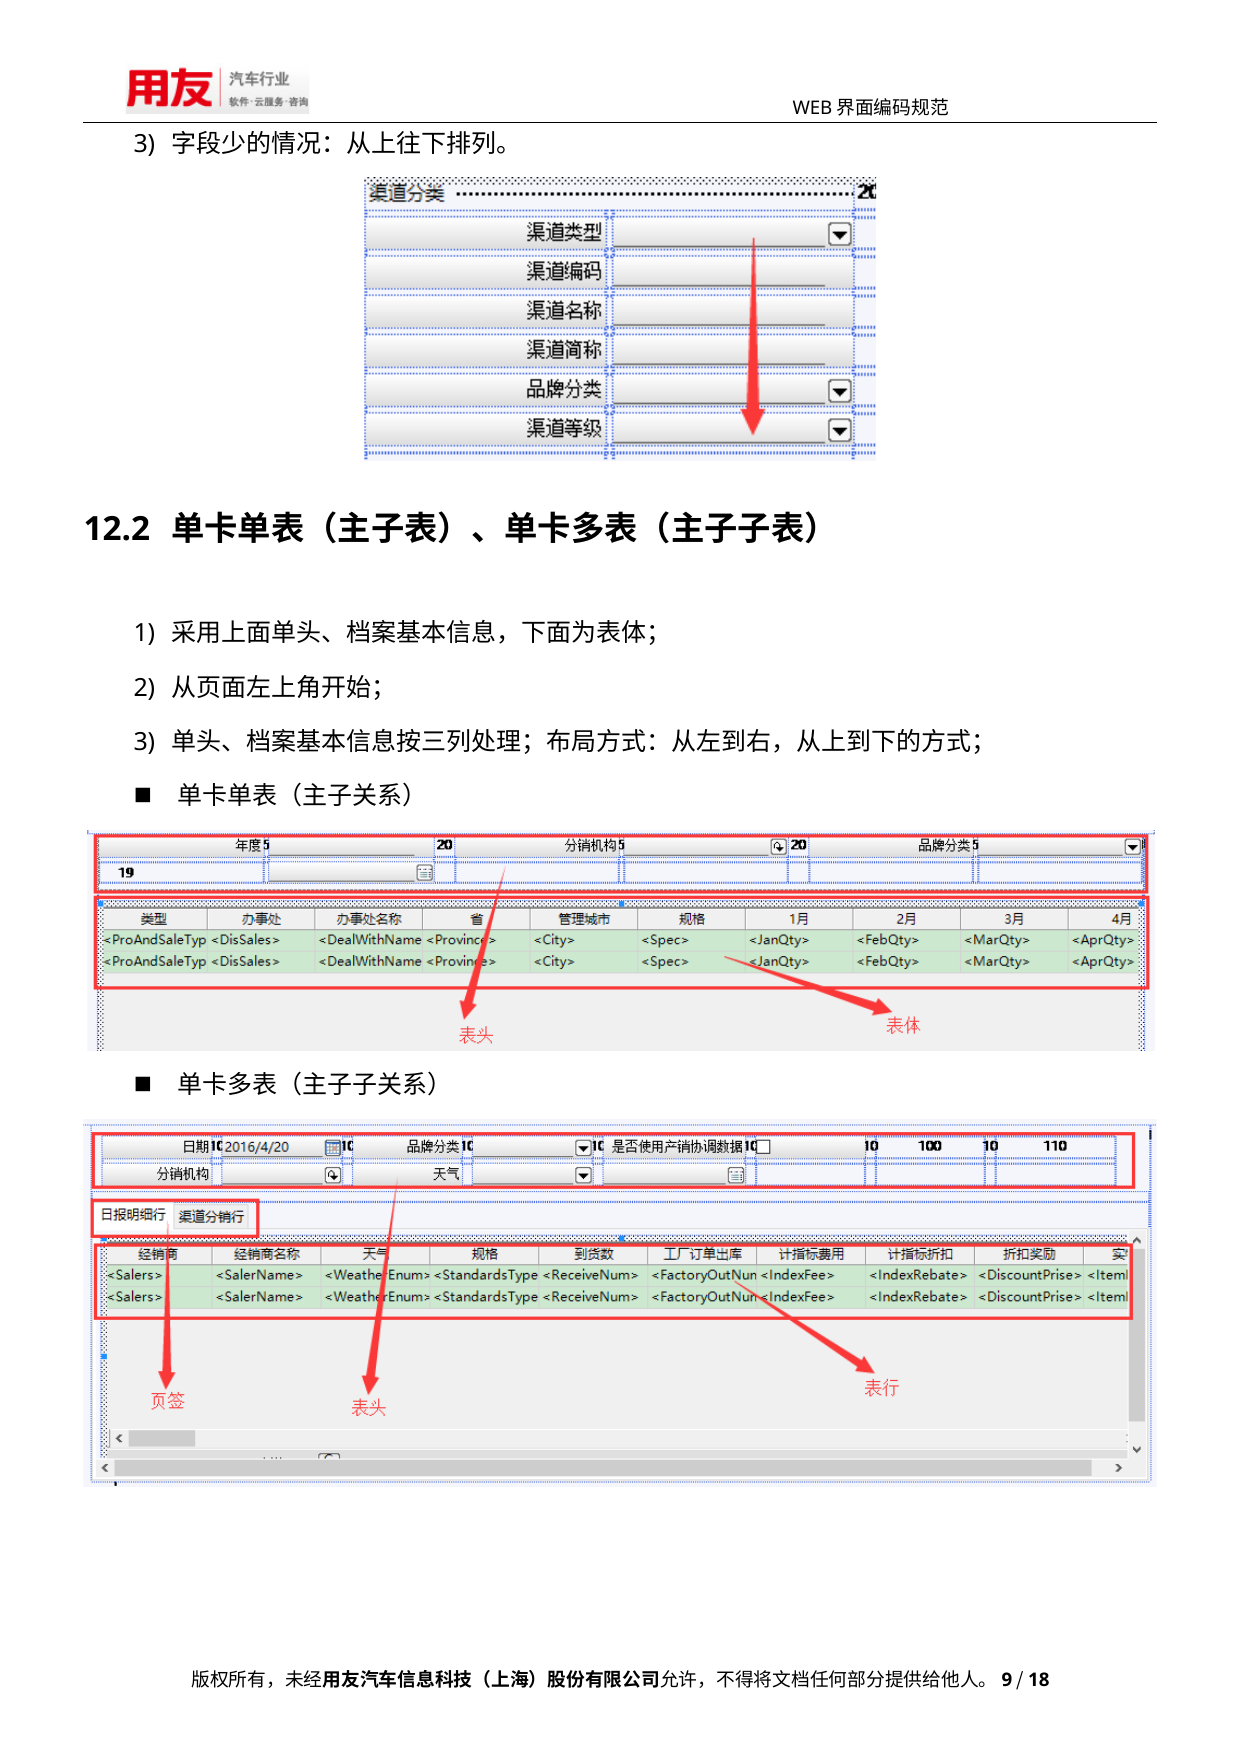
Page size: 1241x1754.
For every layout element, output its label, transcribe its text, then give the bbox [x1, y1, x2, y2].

list 字段少的情况：从上往下排列。 [83, 123, 1157, 159]
list 单卡多表（主子子关系） [133, 1065, 1157, 1101]
list 单头、档案基本信息按三列处理；布局方式：从左到右，从上到下的方式； [83, 721, 1157, 758]
picture [83, 1119, 1157, 1487]
list 单卡单表（主子关系） [133, 776, 1157, 812]
picture [125, 62, 310, 114]
list 从页面左上角开始； [83, 667, 1157, 703]
picture [83, 830, 1157, 1051]
list 采用上面单头、档案基本信息，下面为表体； [83, 613, 1157, 649]
picture [363, 177, 877, 461]
subtitle 单卡单表（主子表）、单卡多表（主子子表） [83, 502, 1157, 550]
